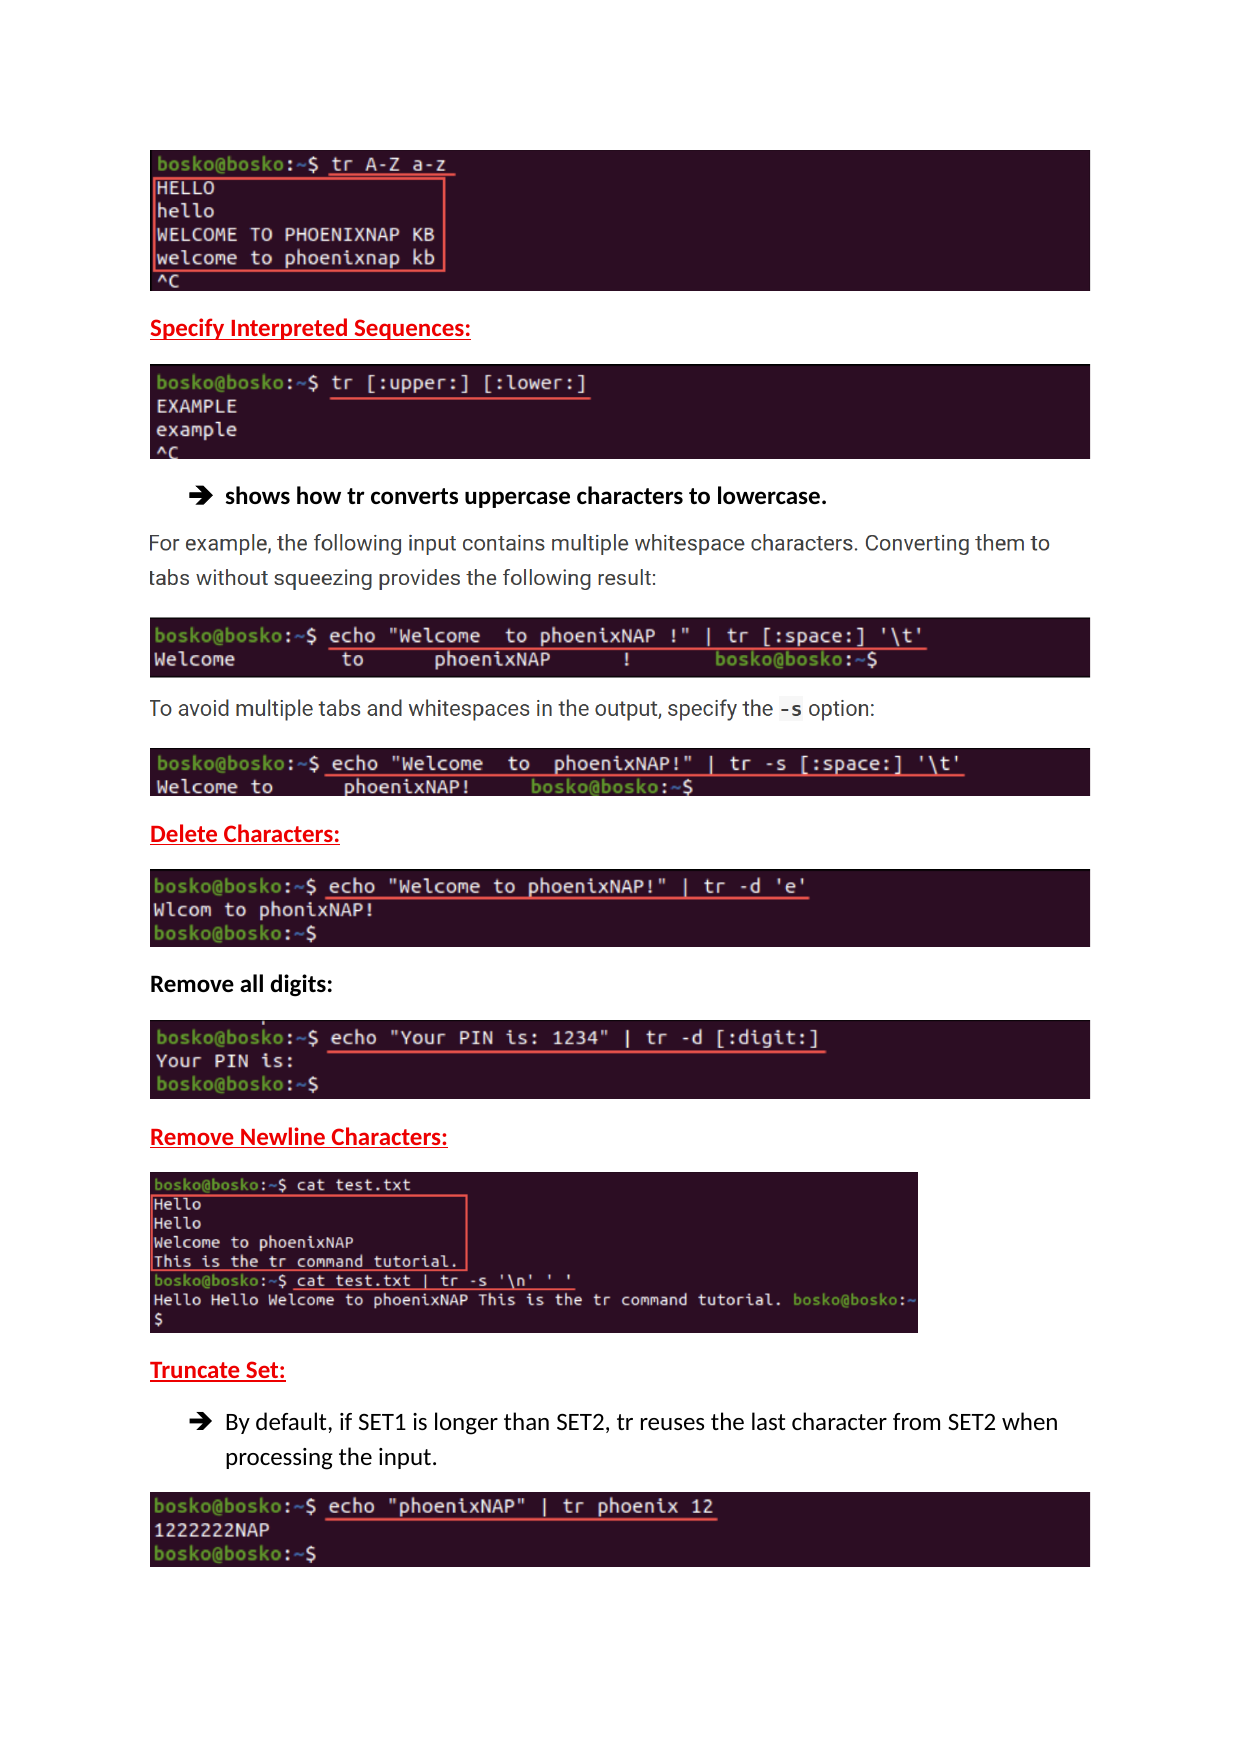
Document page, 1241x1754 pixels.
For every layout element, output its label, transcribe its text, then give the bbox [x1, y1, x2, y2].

picture [150, 1492, 1091, 1567]
picture [150, 364, 1091, 459]
list By default, if SET1 is longer than SET2, tr reuses the last character from SET2 when processing the input. [187, 1406, 1090, 1471]
text Specify Interpreted Sequences: [150, 313, 1090, 343]
picture [150, 531, 1091, 796]
picture [150, 869, 1091, 947]
text Delete Characters: [150, 818, 1090, 848]
picture [150, 1020, 1091, 1099]
picture [150, 1172, 918, 1333]
list shows how tr converts uppercase characters to lowercase. [187, 480, 1090, 510]
picture [150, 150, 1091, 291]
text Remove all digits: [150, 968, 1090, 999]
text Remove Newline Characters: [150, 1121, 1090, 1151]
text Truncate Set: [150, 1354, 1090, 1385]
